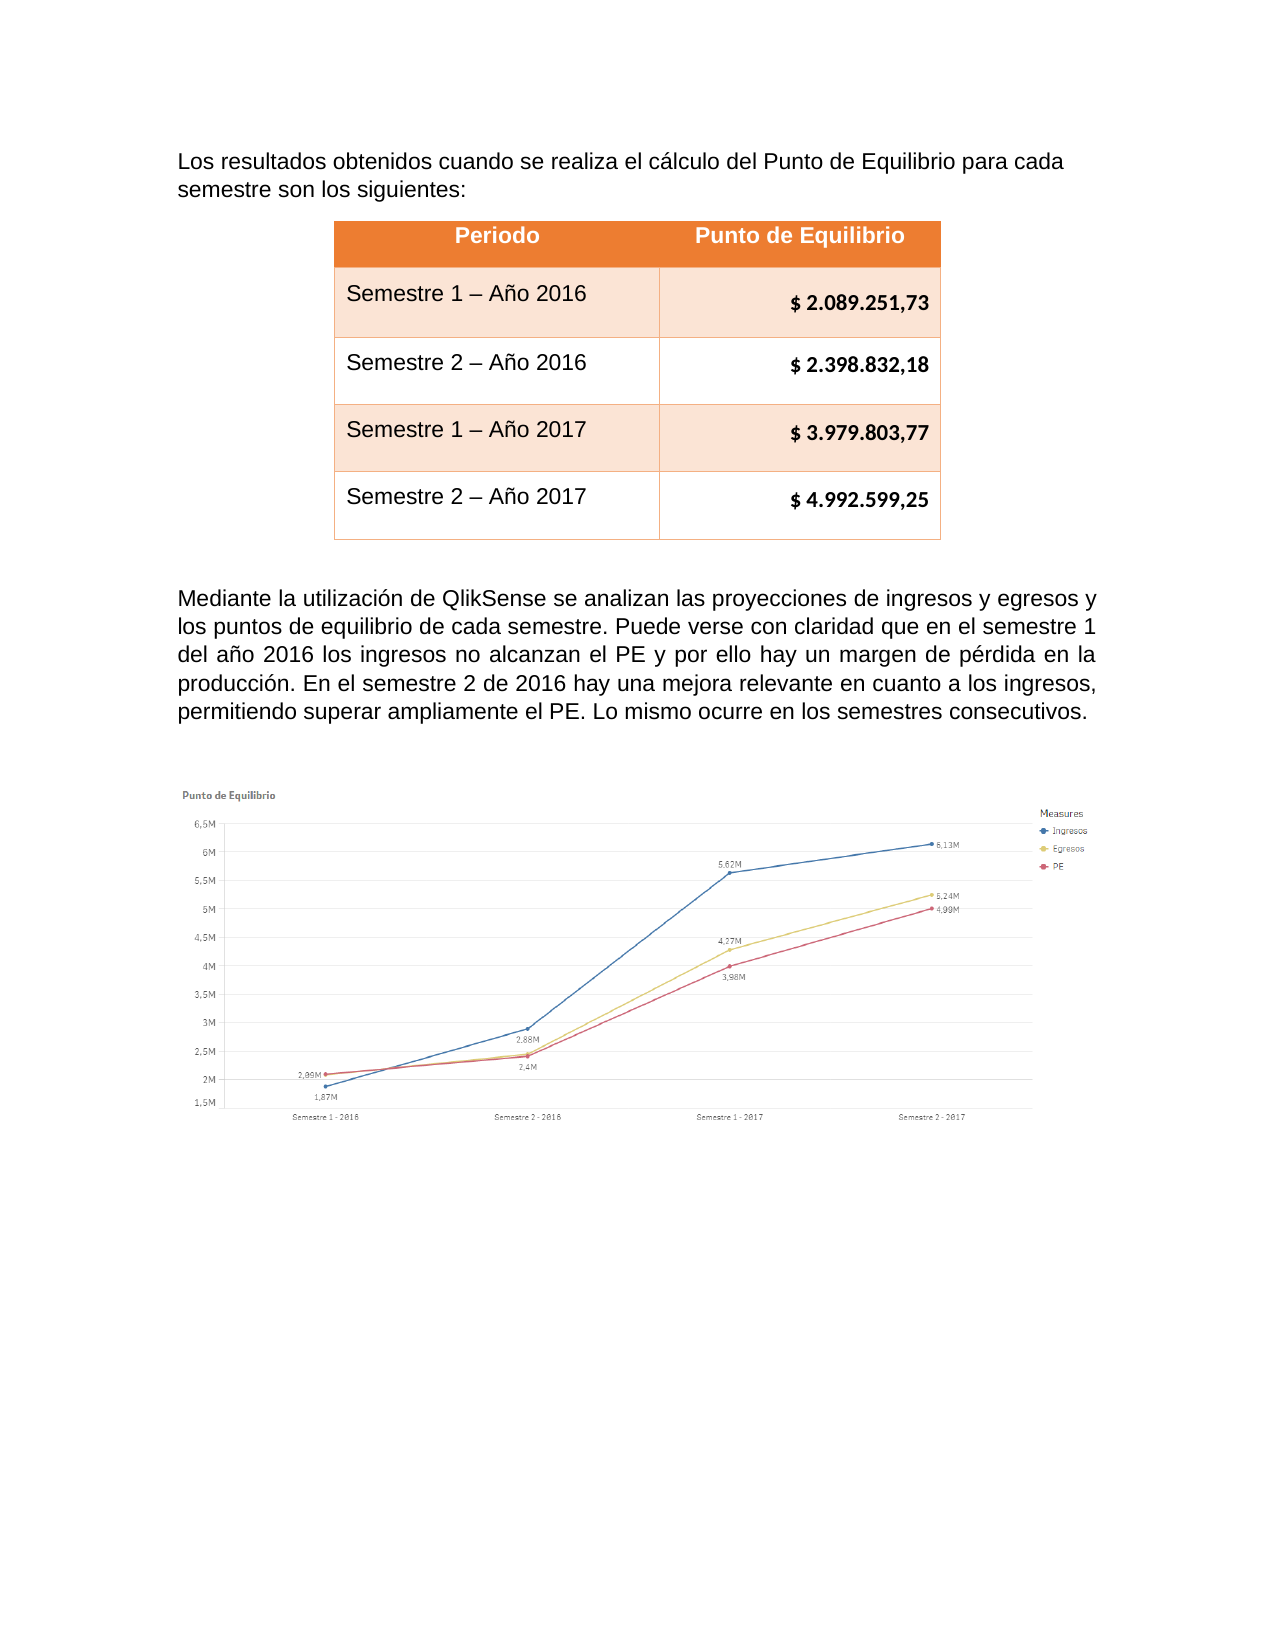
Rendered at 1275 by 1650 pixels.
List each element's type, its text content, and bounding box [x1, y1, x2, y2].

table_cell Semestre 2 – Año 2017 [335, 472, 659, 538]
picture [177, 788, 1098, 1135]
table_cell $ 3.979.803,77 [660, 405, 940, 471]
table_cell Semestre 1 – Año 2017 [335, 405, 659, 471]
table_cell $ 4.992.599,25 [660, 472, 940, 538]
table_header Punto de Equilibrio [660, 222, 940, 267]
table_cell Semestre 2 – Año 2016 [335, 338, 659, 404]
text Los resultados obtenidos cuando se realiza el cálculo del Punto de Equilibrio para cada semestre son los siguientes: [177, 148, 1098, 202]
table_cell $ 2.398.832,18 [660, 338, 940, 404]
table_header Periodo [335, 222, 659, 267]
text Mediante la utilización de QlikSense se analizan las proyecciones de ingresos y egresos y los puntos de equilibrio de cada semestre. Puede verse con claridad que en el semestre 1 del año 2016 los ingresos no alcanzan el PE y por ello hay un margen de pérdida en la producción. En el semestre 2 de 2016 hay una mejora relevante en cuanto a los ingresos, permitiendo superar ampliamente el PE. Lo mismo ocurre en los semestres consecutivos. [177, 584, 1098, 725]
table_cell $ 2.089.251,73 [660, 268, 940, 337]
table_cell Semestre 1 – Año 2016 [335, 268, 659, 337]
